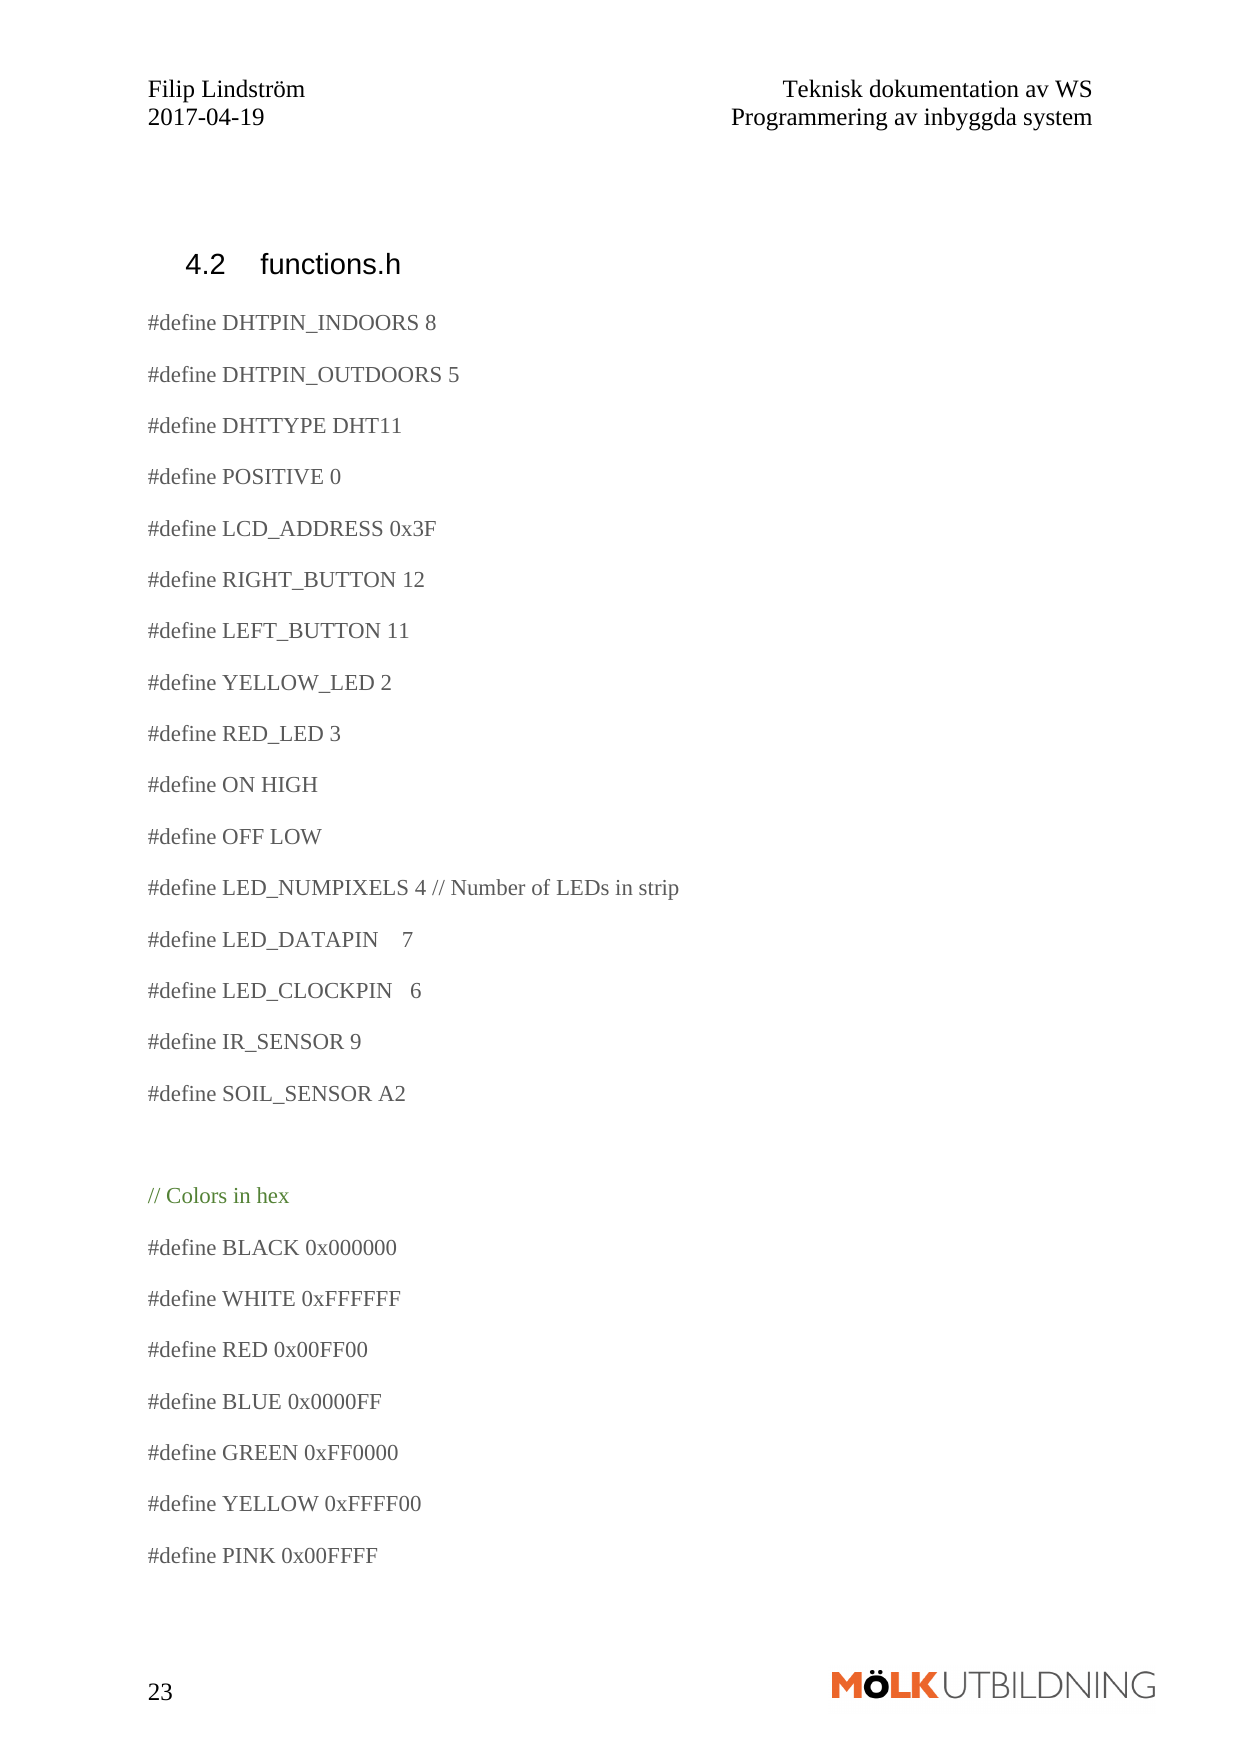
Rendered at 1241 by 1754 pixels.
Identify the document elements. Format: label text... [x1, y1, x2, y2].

text #define DHTTYPE DHT11 [148, 412, 1093, 438]
text // Colors in hex [148, 1182, 1093, 1209]
text #define WHITE 0xFFFFFF [148, 1285, 1093, 1311]
text #define GREEN 0xFF0000 [148, 1439, 1093, 1466]
text #define YELLOW 0xFFFF00 [148, 1491, 1093, 1517]
text #define BLACK 0x000000 [148, 1234, 1093, 1260]
text #define ON HIGH [148, 772, 1093, 798]
text #define YELLOW_LED 2 [148, 669, 1093, 695]
text #define BLUE 0x0000FF [148, 1388, 1093, 1414]
text #define DHTPIN_OUTDOORS 5 [148, 361, 1093, 387]
subtitle functions.h [185, 247, 1093, 280]
text #define LCD_ADDRESS 0x3F [148, 515, 1093, 541]
text #define PINK 0x00FFFF [148, 1542, 1093, 1568]
text #define LED_NUMPIXELS 4 // Number of LEDs in strip [148, 874, 1093, 901]
picture [828, 1665, 1157, 1714]
text #define POSITIVE 0 [148, 463, 1093, 490]
text #define LED_DATAPIN 7 [148, 926, 1093, 952]
text #define IR_SENSOR 9 [148, 1028, 1093, 1055]
text #define OFF LOW [148, 823, 1093, 849]
text #define RIGHT_BUTTON 12 [148, 566, 1093, 592]
text #define RED_LED 3 [148, 720, 1093, 747]
text #define DHTPIN_INDOORS 8 [148, 309, 1093, 336]
text #define SOIL_SENSOR A2 [148, 1080, 1093, 1106]
text #define RED 0x00FF00 [148, 1336, 1093, 1363]
text #define LED_CLOCKPIN 6 [148, 977, 1093, 1003]
text #define LEFT_BUTTON 11 [148, 617, 1093, 644]
